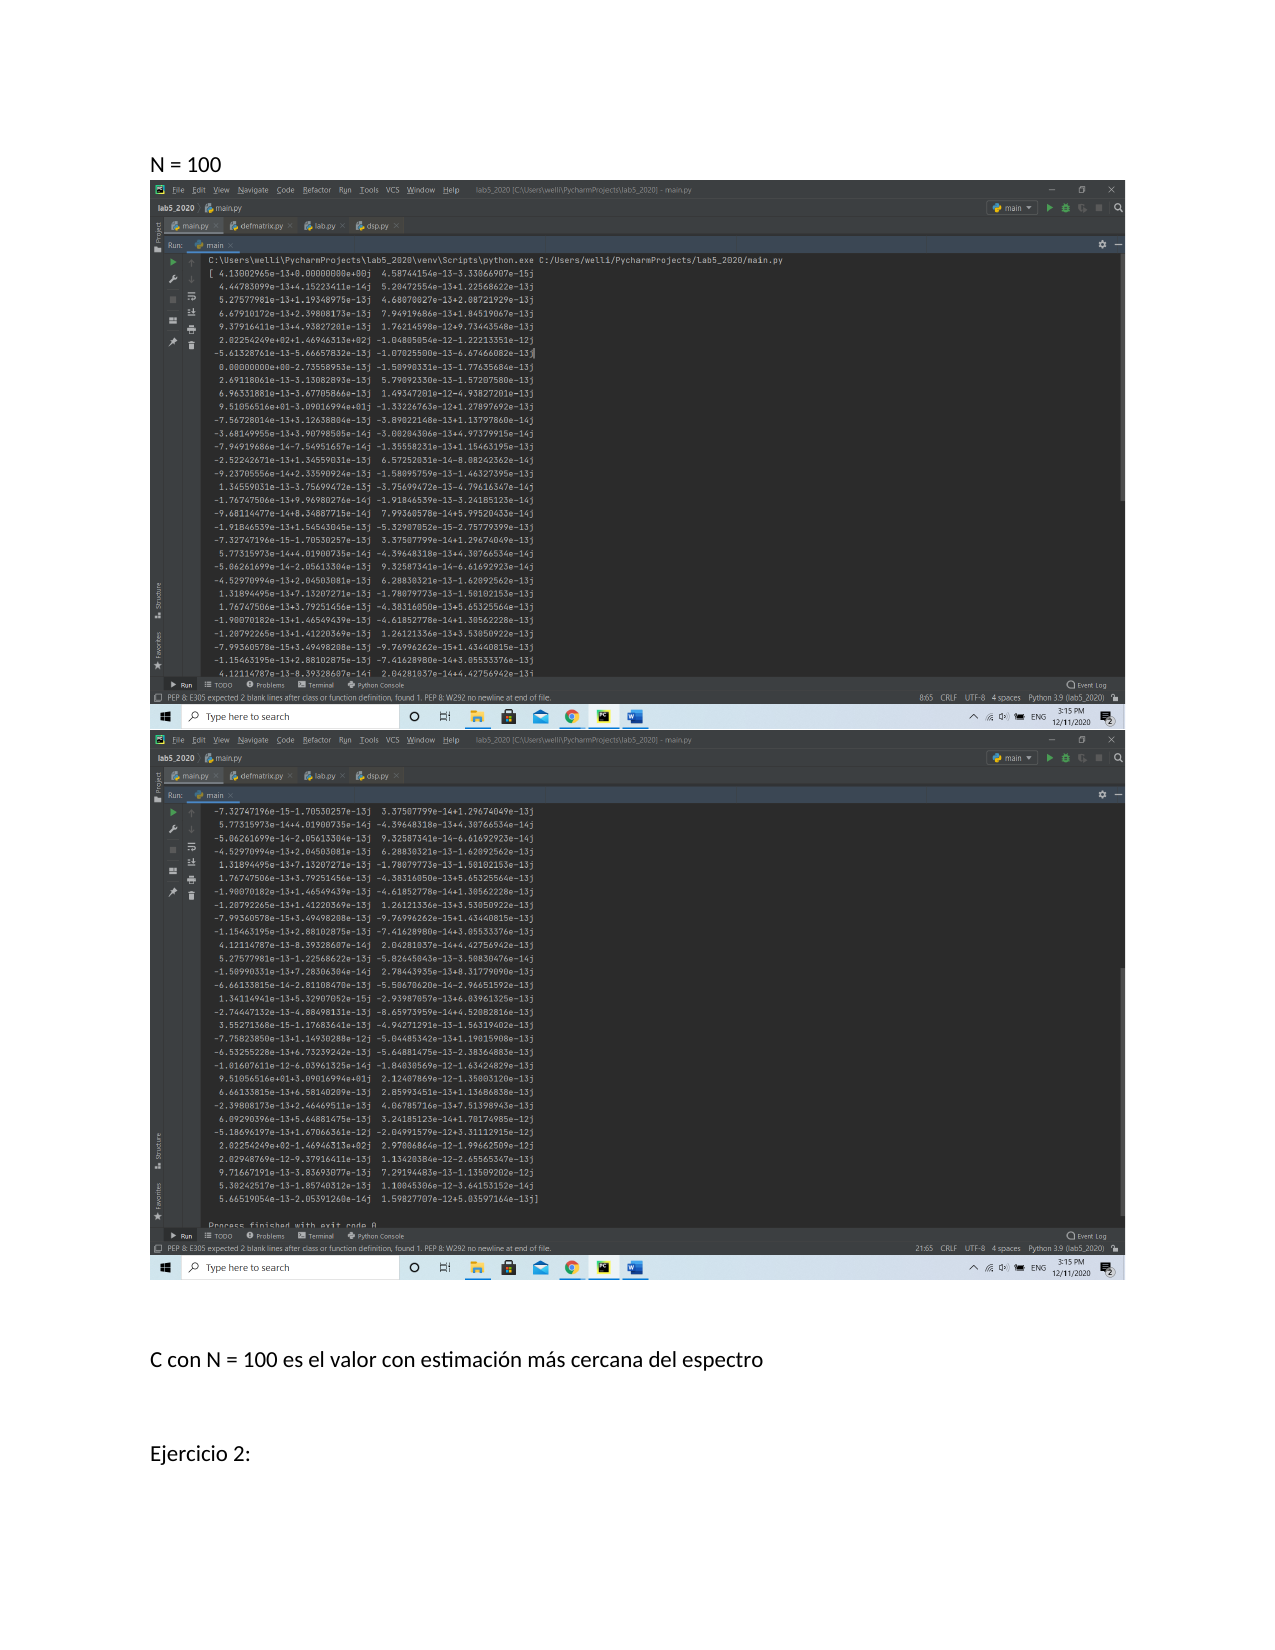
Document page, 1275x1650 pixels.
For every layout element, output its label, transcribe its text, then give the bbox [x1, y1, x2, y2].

text Ejercicio 2: [150, 1439, 1125, 1467]
text C con N = 100 es el valor con estimación más cercana del espectro [150, 1345, 1125, 1373]
picture [150, 730, 1125, 1280]
text N = 100 [150, 150, 1125, 180]
picture [150, 180, 1125, 729]
